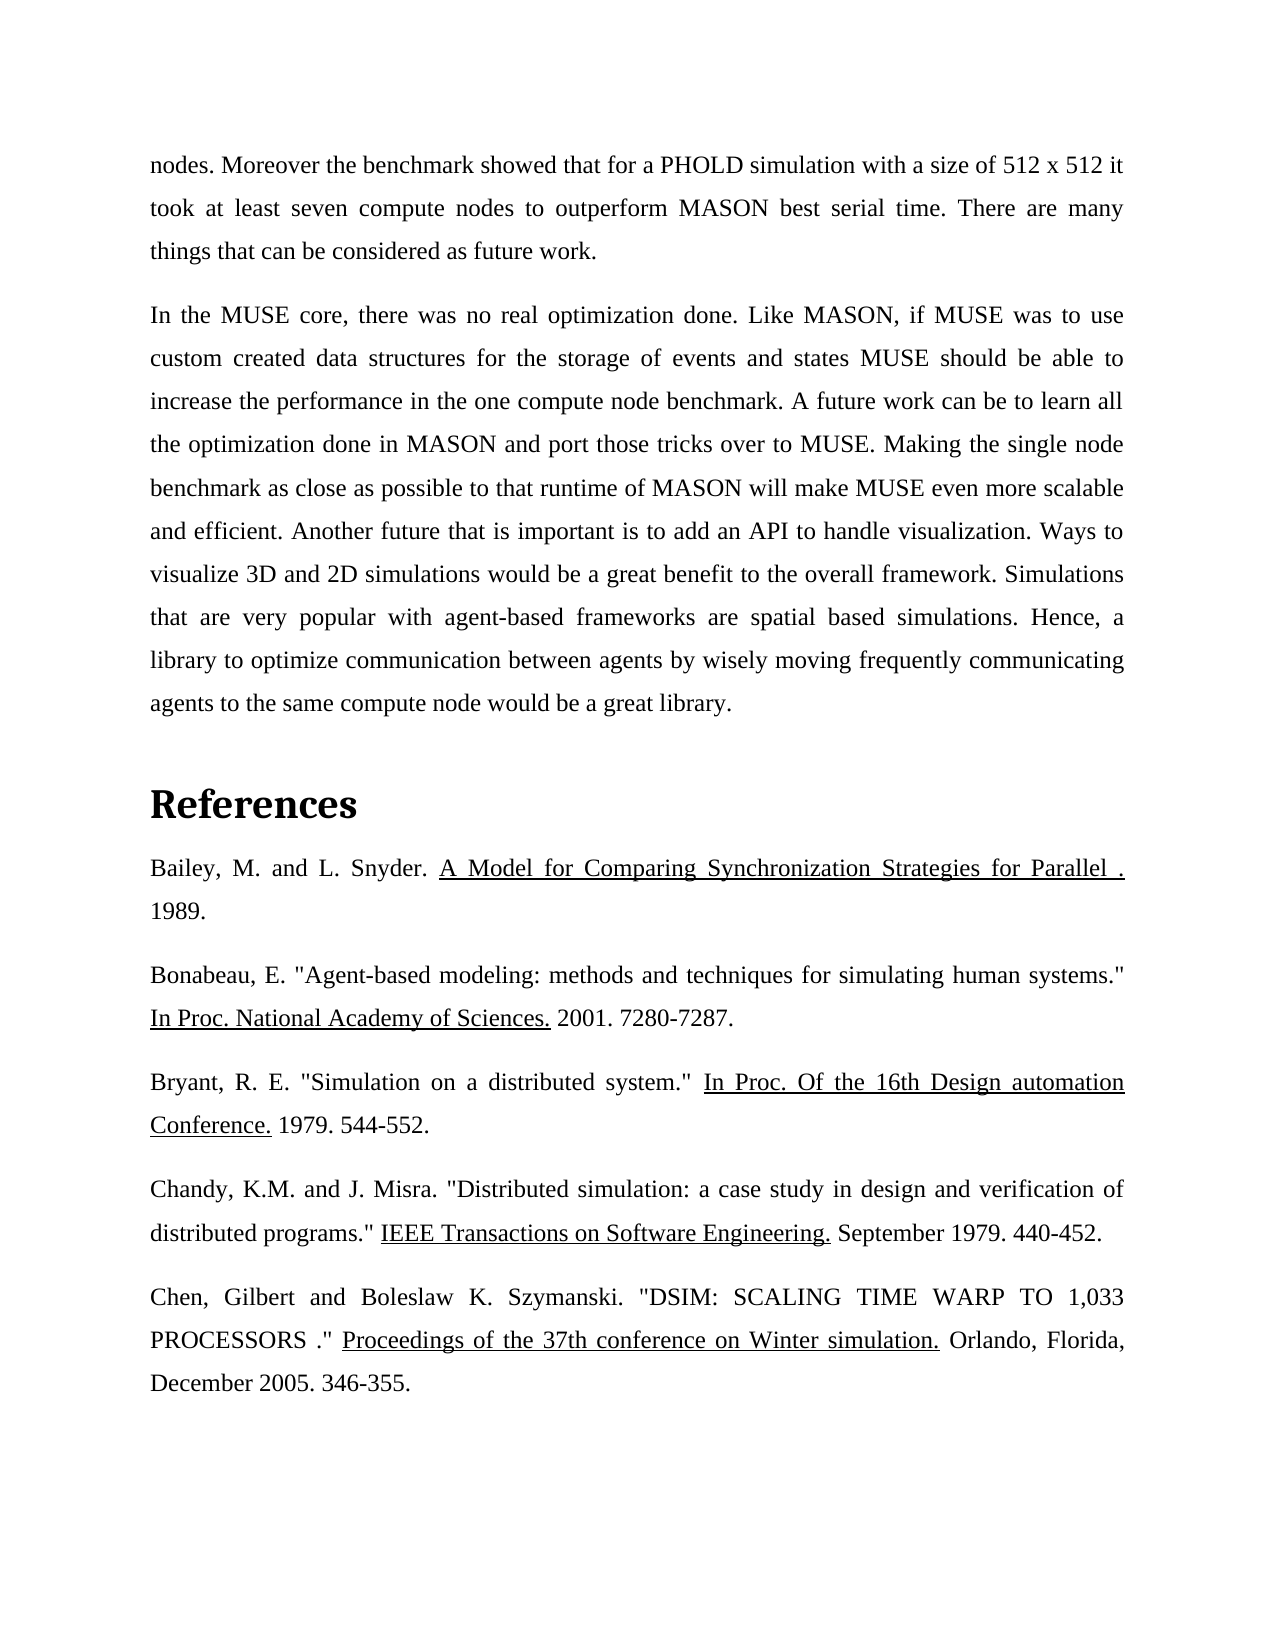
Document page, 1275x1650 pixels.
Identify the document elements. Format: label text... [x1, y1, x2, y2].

text Bailey, M. and L. Snyder. A Model for Comparing Synchronization Strategies for Parallel . 1989. [150, 853, 1125, 925]
text In the MUSE core, there was no real optimization done. Like MASON, if MUSE was to use custom created data structures for the storage of events and states MUSE should be able to increase the performance in the one compute node benchmark. A future work can be to learn all the optimization done in MASON and port those tricks over to MUSE. Making the single node benchmark as close as possible to that runtime of MASON will make MUSE even more scalable and efficient. Another future that is important is to add an API to handle visualization. Ways to visualize 3D and 2D simulations would be a great benefit to the overall framework. Simulations that are very popular with agent-based frameworks are spatial based simulations. Hence, a library to optimize communication between agents by wisely moving frequently communicating agents to the same compute node would be a great library. [150, 300, 1125, 717]
text Bryant, R. E. "Simulation on a distributed system." In Proc. Of the 16th Design automation Conference. 1979. 544-552. [150, 1067, 1125, 1139]
text Bonabeau, E. "Agent-based modeling: methods and techniques for simulating human systems." In Proc. National Academy of Sciences. 2001. 7280-7287. [150, 960, 1125, 1032]
text Chandy, K.M. and J. Misra. "Distributed simulation: a case study in design and verification of distributed programs." IEEE Transactions on Software Engineering. September 1979. 440-452. [150, 1174, 1125, 1246]
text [150, 150, 1125, 265]
text Chen, Gilbert and Boleslaw K. Szymanski. "DSIM: SCALING TIME WARP TO 1,033 PROCESSORS ." Proceedings of the 37th conference on Winter simulation. Orlando, Florida, December 2005. 346-355. [150, 1282, 1125, 1397]
subtitle References [150, 781, 1125, 829]
